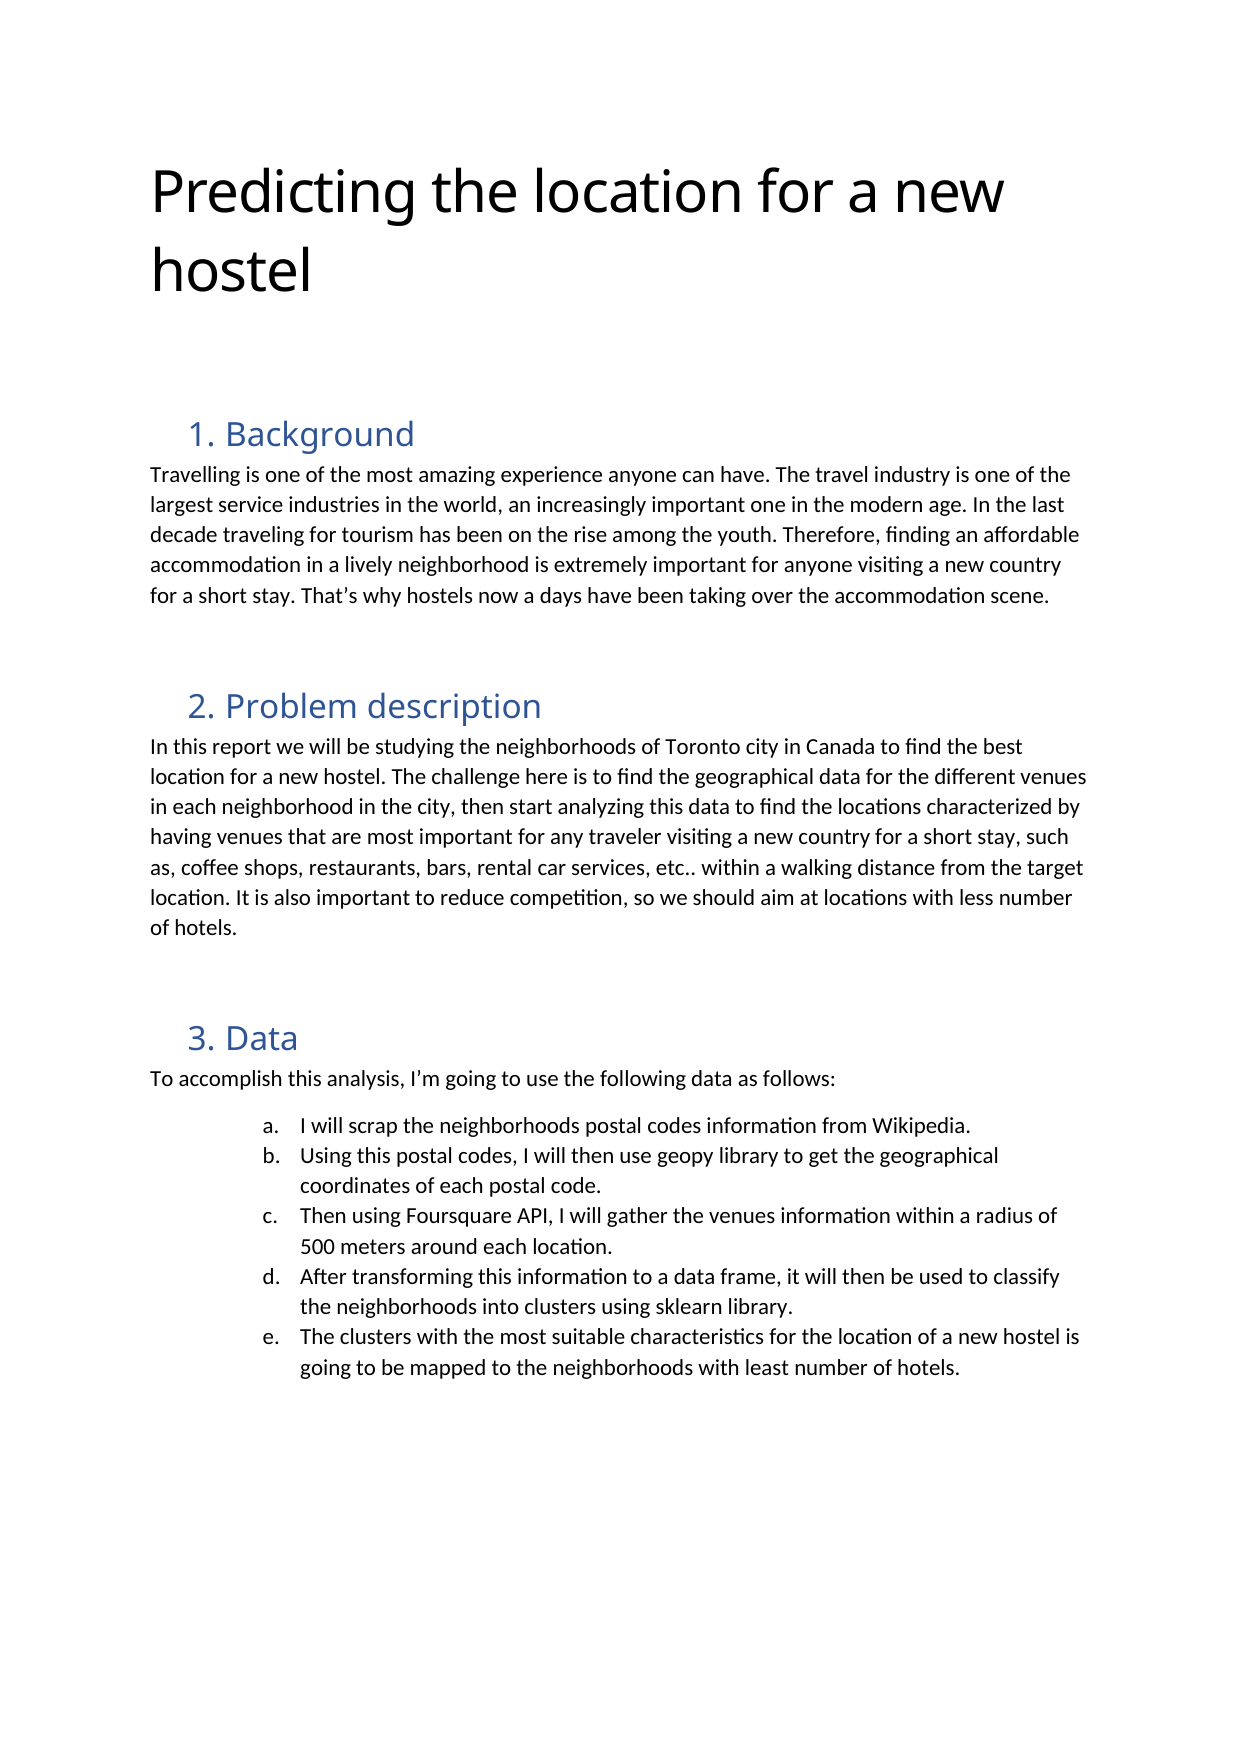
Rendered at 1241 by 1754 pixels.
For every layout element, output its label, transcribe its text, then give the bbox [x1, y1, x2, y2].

subtitle Data [187, 1015, 1090, 1061]
list The clusters with the most suitable characteristics for the location of a new hostel is going to be mapped to the neighborhoods with least number of hotels. [262, 1322, 1090, 1381]
subtitle Problem description [187, 683, 1090, 728]
list After transforming this information to a data frame, it will then be used to classify the neighborhoods into clusters using sklearn library. [262, 1262, 1090, 1320]
list I will scrap the neighborhoods postal codes information from Wikipedia. [262, 1111, 1090, 1139]
list Using this postal codes, I will then use geopy library to get the geographical coordinates of each postal code. [262, 1141, 1090, 1199]
subtitle Background [187, 411, 1090, 456]
title Predicting the location for a new hostel [150, 150, 1090, 309]
list Then using Foursquare API, I will gather the venues information within a radius of 500 meters around each location. [262, 1202, 1090, 1260]
text Travelling is one of the most amazing experience anyone can have. The travel industry is one of the largest service industries in the world, an increasingly important one in the modern age. In the last decade traveling for tourism has been on the rise among the youth. Therefore, finding an affordable accommodation in a lively neighborhood is extremely important for anyone visiting a new country for a short stay. That’s why hostels now a days have been taking over the accommodation scene. [150, 460, 1090, 609]
text In this report we will be studying the neighborhoods of Toronto city in Canada to find the best location for a new hostel. The challenge here is to find the geographical data for the different venues in each neighborhood in the city, then start analyzing this data to find the locations characterized by having venues that are most important for any traveler visiting a new country for a short stay, such as, coffee shops, restaurants, bars, rental car services, etc.. within a walking distance from the target location. It is also important to reduce competition, so we should aim at locations with less number of hotels. [150, 732, 1090, 941]
text To accomplish this analysis, I’m going to use the following data as follows: [150, 1064, 1090, 1092]
